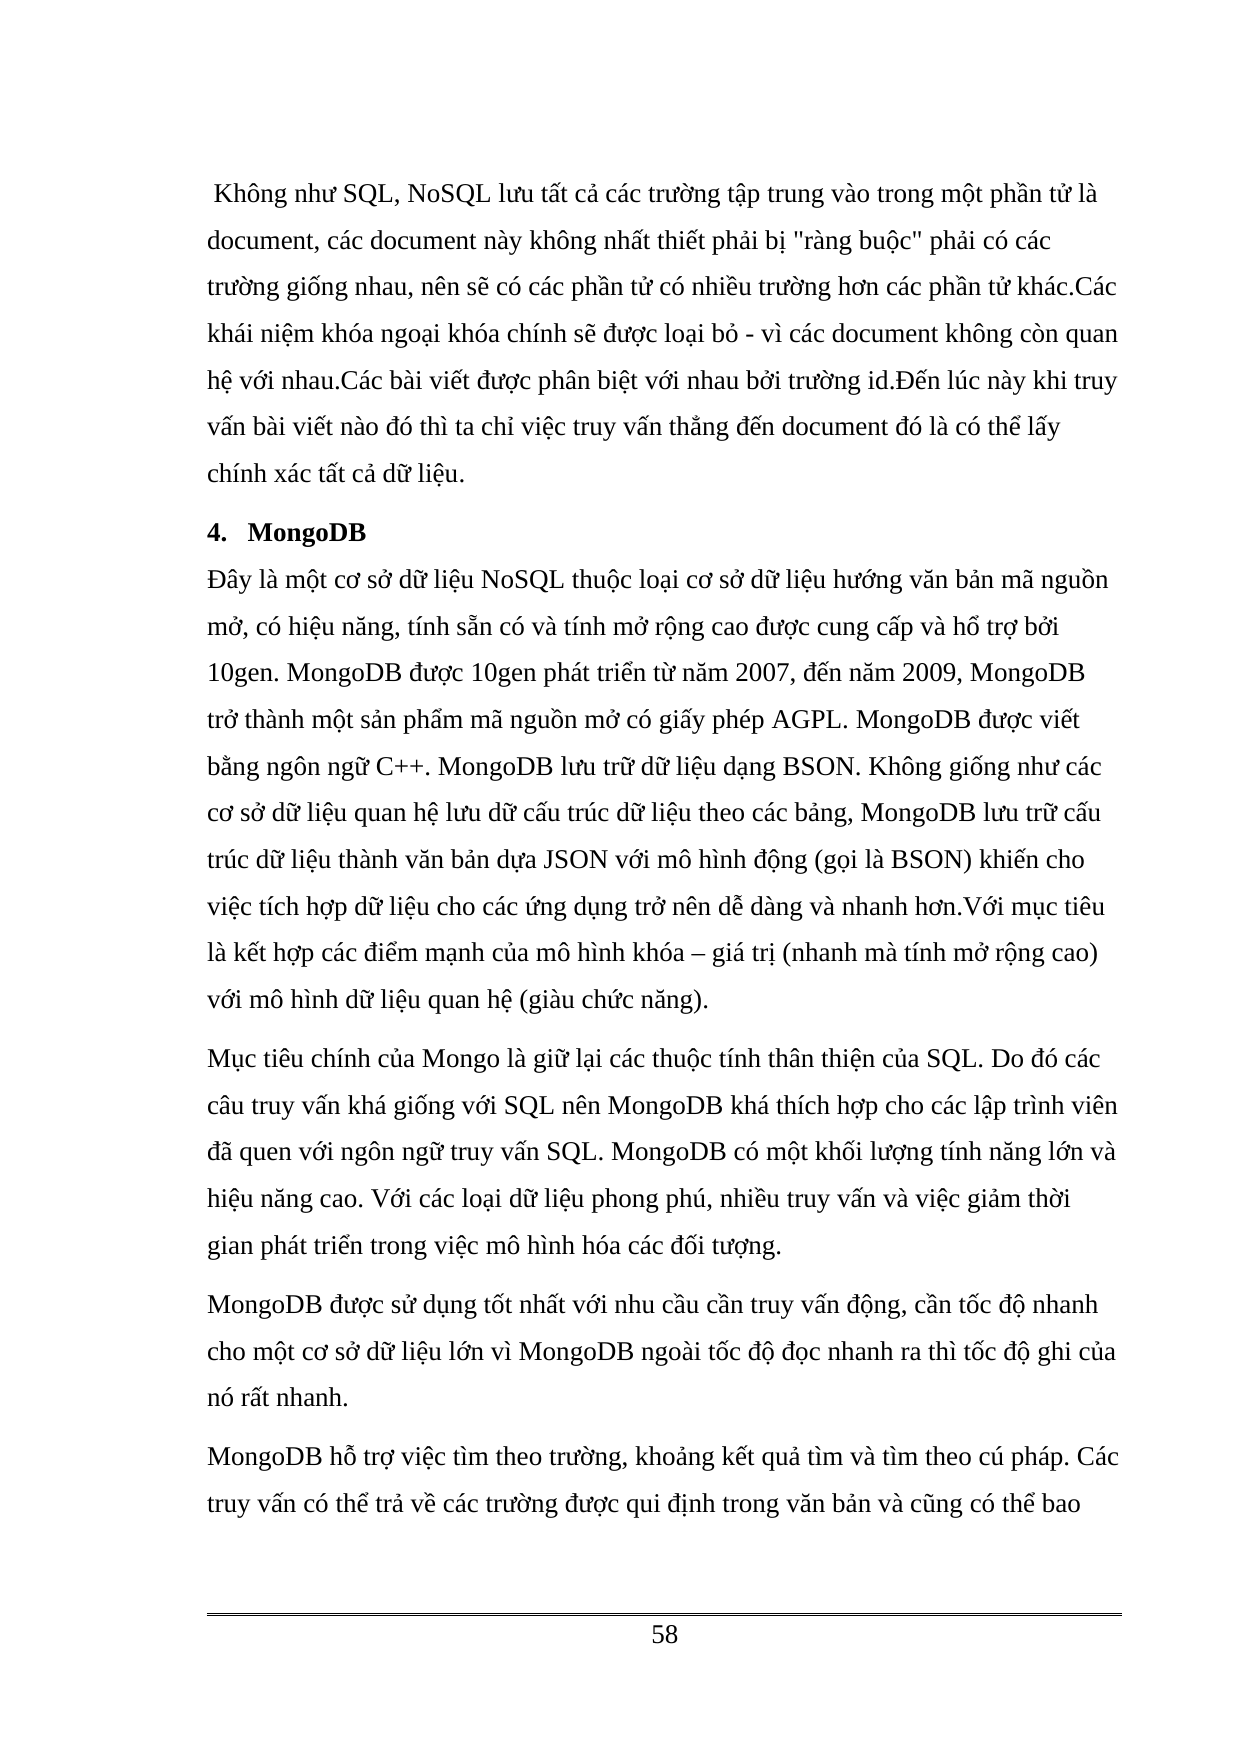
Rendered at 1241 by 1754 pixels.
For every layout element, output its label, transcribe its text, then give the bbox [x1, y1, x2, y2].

text MongoDB được sử dụng tốt nhất với nhu cầu cần truy vấn động, cần tốc độ nhanh cho một cơ sở dữ liệu lớn vì MongoDB ngoài tốc độ đọc nhanh ra thì tốc độ ghi của nó rất nhanh. [207, 1288, 1122, 1412]
text Đây là một cơ sở dữ liệu NoSQL thuộc loại cơ sở dữ liệu hướng văn bản mã nguồn mở, có hiệu năng, tính sẵn có và tính mở rộng cao được cung cấp và hổ trợ bởi 10gen. MongoDB được 10gen phát triển từ năm 2007, đến năm 2009, MongoDB trở thành một sản phẩm mã nguồn mở có giấy phép AGPL. MongoDB được viết bằng ngôn ngữ C++. MongoDB lưu trữ dữ liệu dạng BSON. Không giống như các cơ sở dữ liệu quan hệ lưu dữ cấu trúc dữ liệu theo các bảng, MongoDB lưu trữ cấu trúc dữ liệu thành văn bản dựa JSON với mô hình động (gọi là BSON) khiến cho việc tích hợp dữ liệu cho các ứng dụng trở nên dễ dàng và nhanh hơn.Với mục tiêu là kết hợp các điểm mạnh của mô hình khóa – giá trị (nhanh mà tính mở rộng cao) với mô hình dữ liệu quan hệ (giàu chức năng). [207, 563, 1122, 1014]
text Mục tiêu chính của Mongo là giữ lại các thuộc tính thân thiện của SQL. Do đó các câu truy vấn khá giống với SQL nên MongoDB khá thích hợp cho các lập trình viên đã quen với ngôn ngữ truy vấn SQL. MongoDB có một khối lượng tính năng lớn và hiệu năng cao. Với các loại dữ liệu phong phú, nhiều truy vấn và việc giảm thời gian phát triển trong việc mô hình hóa các đối tượng. [207, 1042, 1122, 1260]
text Không như SQL, NoSQL lưu tất cả các trường tập trung vào trong một phần tử là document, các document này không nhất thiết phải bị "ràng buộc" phải có các trường giống nhau, nên sẽ có các phần tử có nhiều trường hơn các phần tử khác.Các khái niệm khóa ngoại khóa chính sẽ được loại bỏ - vì các document không còn quan hệ với nhau.Các bài viết được phân biệt với nhau bởi trường id.Đến lúc này khi truy vấn bài viết nào đó thì ta chỉ việc truy vấn thẳng đến document đó là có thể lấy chính xác tất cả dữ liệu. [207, 177, 1122, 488]
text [207, 1441, 1122, 1518]
list MongoDB [207, 516, 1122, 547]
